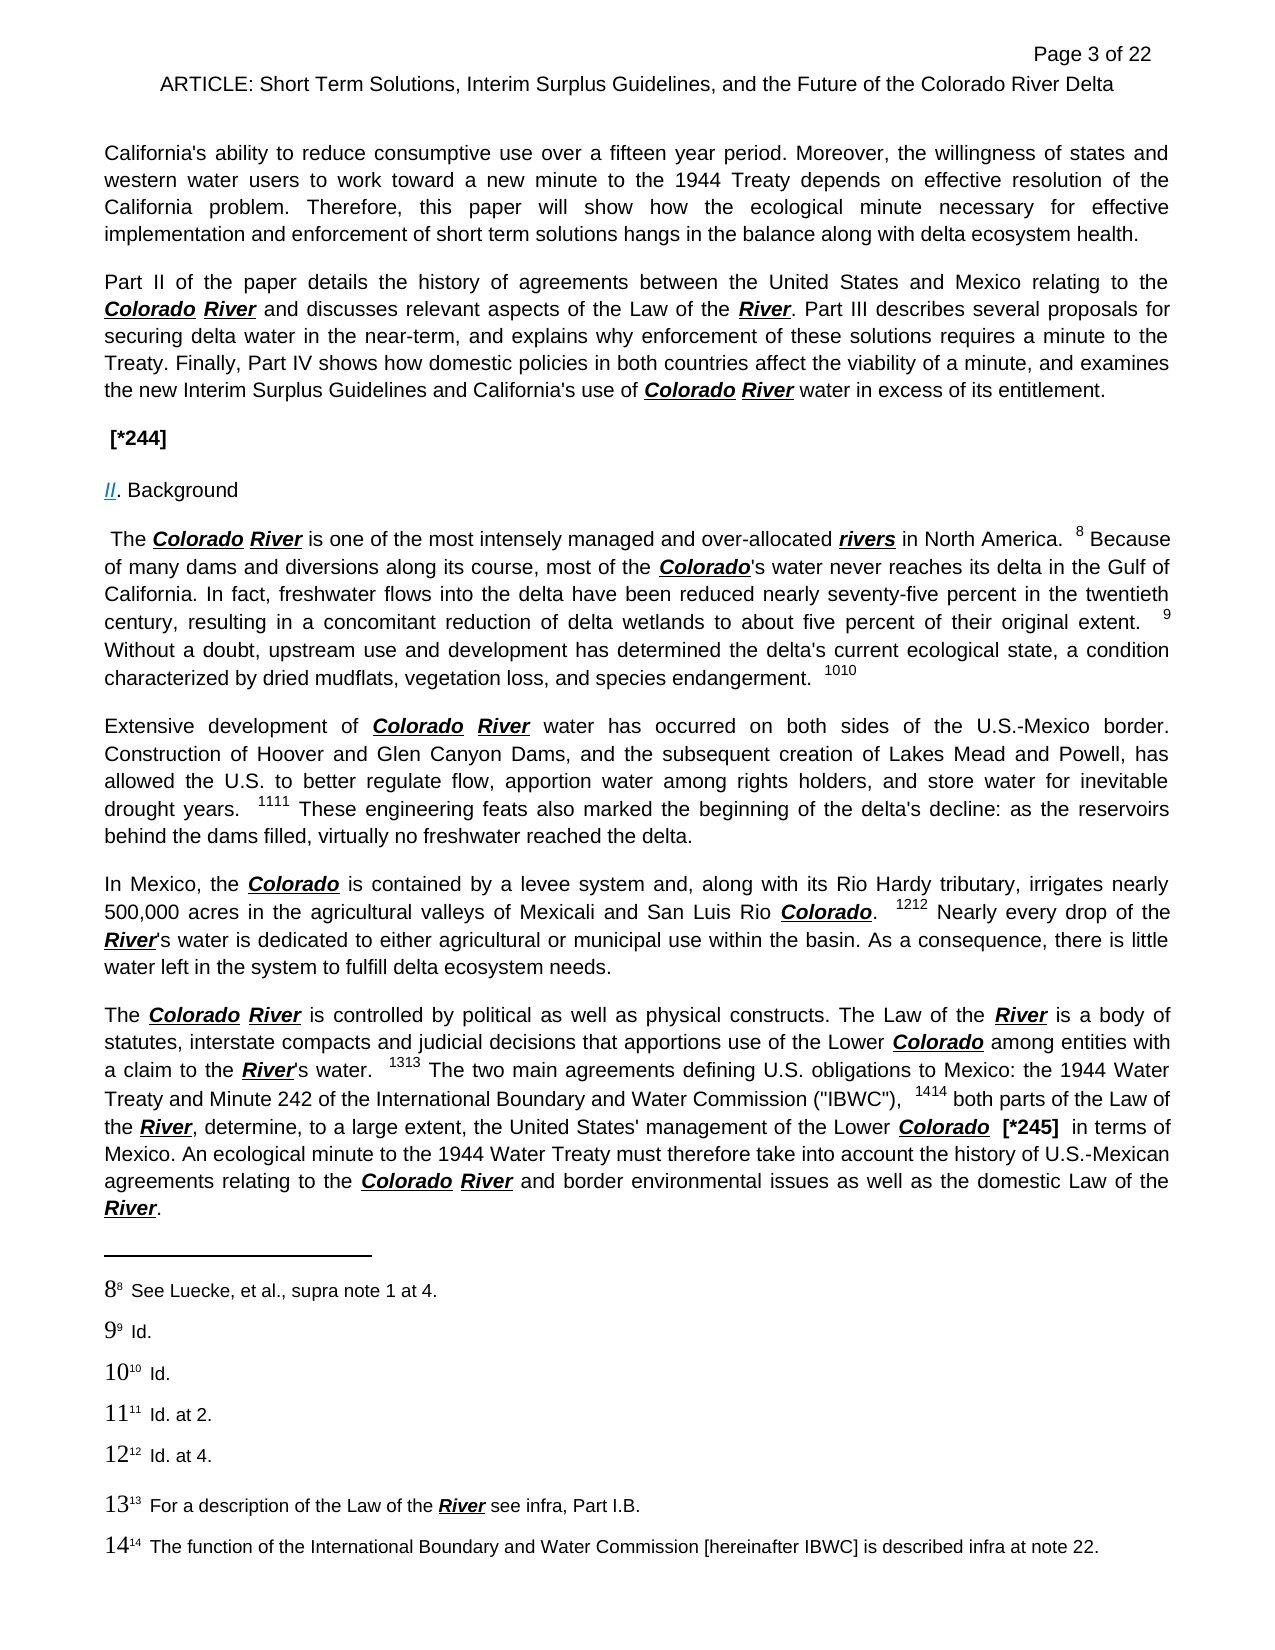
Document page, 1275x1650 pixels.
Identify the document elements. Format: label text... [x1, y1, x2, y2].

text [*244] [104, 423, 1171, 450]
text II. Background [104, 475, 1171, 502]
text The Colorado River is one of the most intensely managed and over-allocated rivers in North America. 8 Because of many dams and diversions along its course, most of the Colorado's water never reaches its delta in the Gulf of California. In fact, freshwater flows into the delta have been reduced nearly seventy-five percent in the twentieth century, resulting in a concomitant reduction of delta wetlands to about five percent of their original extent. 9 Without a doubt, upstream use and development has determined the delta's current ecological state, a condition characterized by dried mudflats, vegetation loss, and species endangerment. 10 [104, 523, 1171, 690]
text The Colorado River is controlled by political as well as physical constructs. The Law of the River is a body of statutes, interstate compacts and judicial decisions that apportions use of the Lower Colorado among entities with a claim to the River's water. 13 The two main agreements defining U.S. obligations to Mexico: the 1944 Water Treaty and Minute 242 of the International Boundary and Water Commission ("IBWC"), 14 both parts of the Law of the River, determine, to a large extent, the United States' management of the Lower Colorado [*245] in terms of Mexico. An ecological minute to the 1944 Water Treaty must therefore take into account the history of U.S.-Mexican agreements relating to the Colorado River and border environmental issues as well as the domestic Law of the River. [104, 1000, 1171, 1220]
text Part II of the paper details the history of agreements between the United States and Mexico relating to the Colorado River and discusses relevant aspects of the Law of the River. Part III describes several proposals for securing delta water in the near-term, and explains why enforcement of these solutions requires a minute to the Treaty. Finally, Part IV shows how domestic policies in both countries affect the viability of a minute, and examines the new Interim Surplus Guidelines and California's use of Colorado River water in excess of its entitlement. [104, 267, 1171, 402]
text In Mexico, the Colorado is contained by a levee system and, along with its Rio Hardy tributary, irrigates nearly 500,000 acres in the agricultural valleys of Mexicali and San Luis Rio Colorado. 12 Nearly every drop of the River's water is dedicated to either agricultural or municipal use within the basin. As a consequence, there is little water left in the system to fulfill delta ecosystem needs. [104, 869, 1171, 979]
text Extensive development of Colorado River water has occurred on both sides of the U.S.-Mexico border. Construction of Hoover and Glen Canyon Dams, and the subsequent creation of Lakes Mead and Powell, has allowed the U.S. to better regulate flow, apportion water among rights holders, and store water for inevitable drought years. 11 These engineering feats also marked the beginning of the delta's decline: as the reservoirs behind the dams filled, virtually no freshwater reached the delta. [104, 711, 1171, 848]
text Domestic policies in both the United States and Mexico present potential barriers to adoption of an ecological minute. Mexico's uncertainty with regard to conservation, especially in the delta and Upper Gulf of California, is apparent in the divergent policies concerning that region. In the United States, increased competition for Colorado River water and California's dependence on surplus flows over and above its legal entitlement has tightened the noose around the River's neck. The newly implemented Interim Surplus Guidelines put in place to deal with California's overuse of mainstream water will likely impact the amount of flood flows currently reaching the delta. Therefore, the viability of short term solutions to delta water supply are, to a certain degree, dependent on California's ability to reduce consumptive use over a fifteen year period. Moreover, the willingness of states and western water users to work toward a new minute to the 1944 Treaty depends on effective resolution of the California problem. Therefore, this paper will show how the ecological minute necessary for effective implementation and enforcement of short term solutions hangs in the balance along with delta ecosystem health. [104, 137, 1171, 246]
